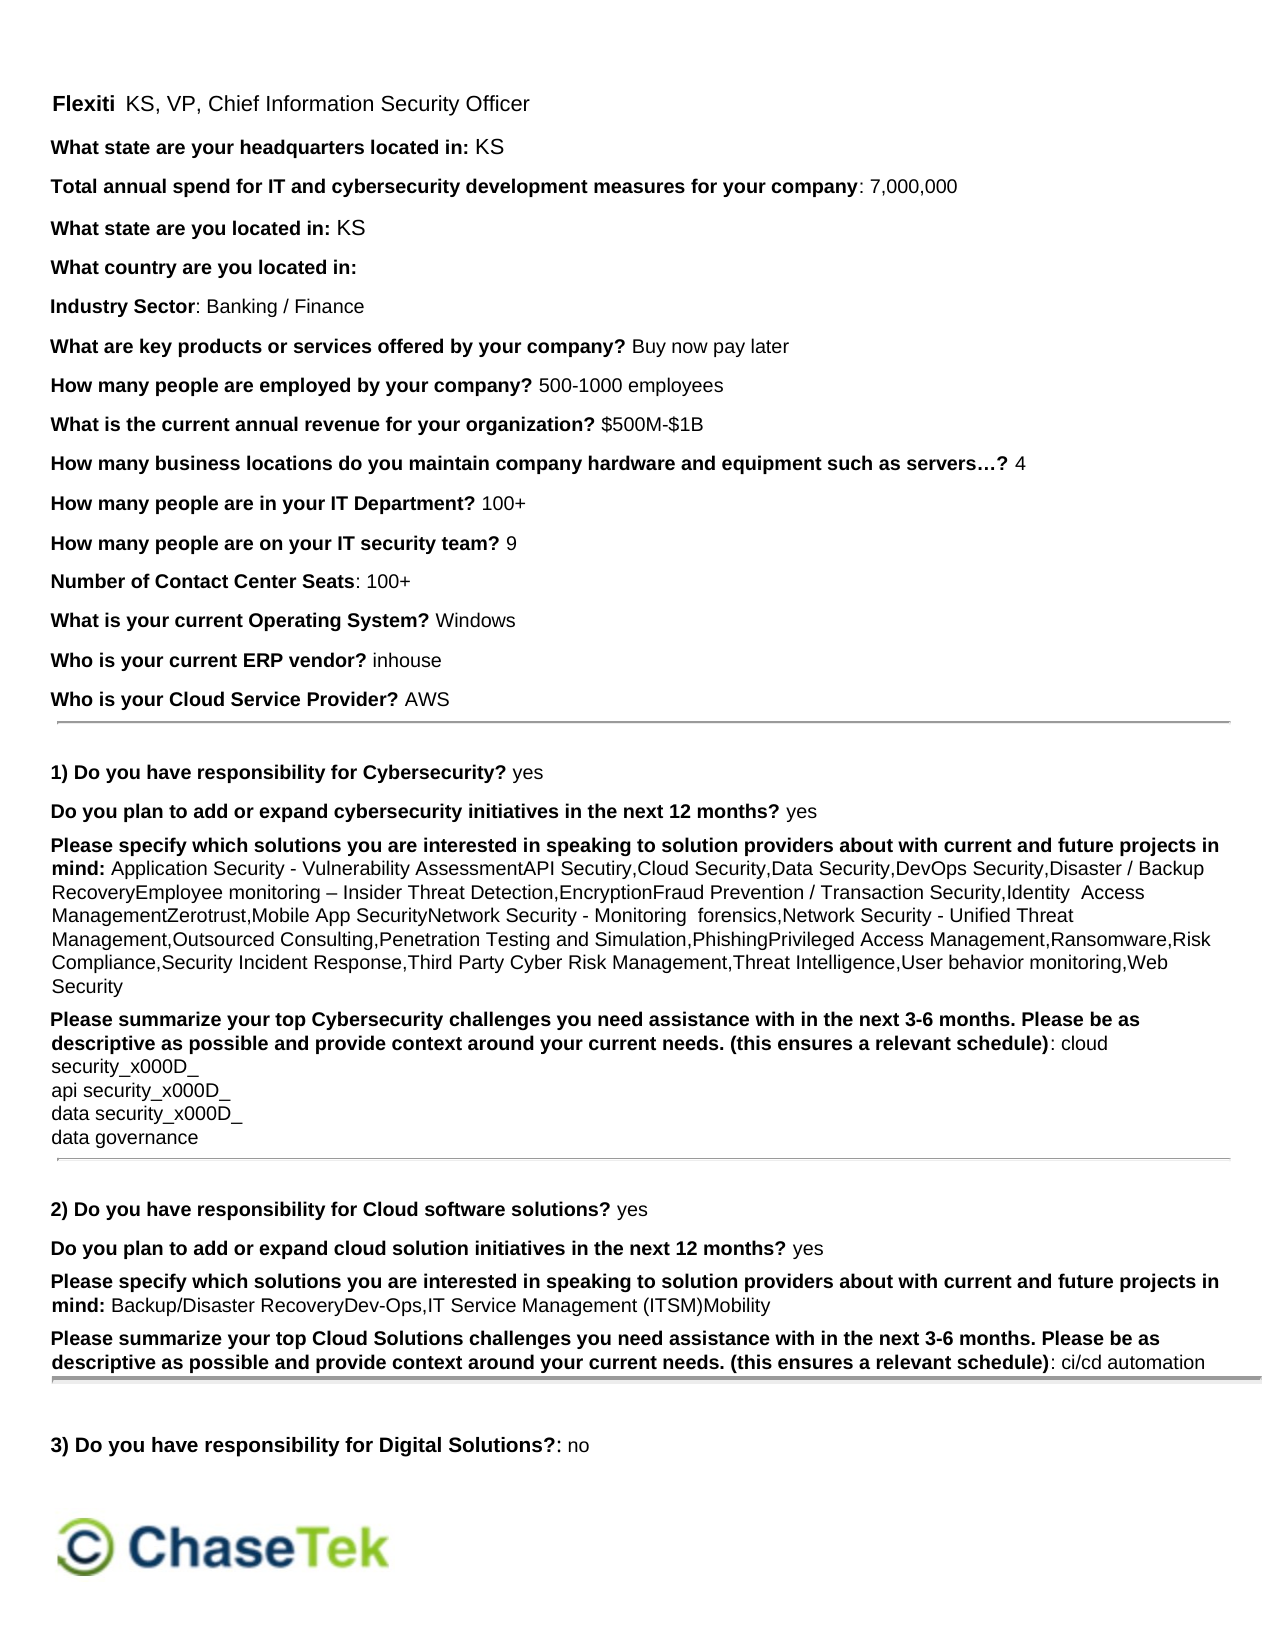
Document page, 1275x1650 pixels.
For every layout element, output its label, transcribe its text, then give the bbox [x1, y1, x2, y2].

text What is your current Operating System? Windows [50, 609, 1222, 632]
text Who is your current ERP vendor? inhouse [50, 649, 1222, 672]
text What state are you located in: KS [50, 214, 1222, 240]
text Who is your Cloud Service Provider? AWS [50, 688, 1222, 711]
text Please specify which solutions you are interested in speaking to solution providers about with current and future projects in mind: Application Security - Vulnerability AssessmentAPI Secutiry,Cloud Security,Data Security,DevOps Security,Disaster / Backup RecoveryEmployee monitoring – Insider Threat Detection,EncryptionFraud Prevention / Transaction Security,Identity Access ManagementZerotrust,Mobile App SecurityNetwork Security - Monitoring forensics,Network Security - Unified Threat Management,Outsourced Consulting,Penetration Testing and Simulation,PhishingPrivileged Access Management,Ransomware,Risk Compliance,Security Incident Response,Third Party Cyber Risk Management,Threat Intelligence,User behavior monitoring,Web Security [50, 833, 1222, 997]
text How many business locations do you maintain company hardware and equipment such as servers…? 4 [50, 452, 1222, 474]
text What are key products or services offered by your company? Buy now pay later [50, 335, 1231, 357]
text Flexiti KS, VP, Chief Information Security Officer [52, 91, 943, 116]
text What is the current annual revenue for your organization? $500M-$1B [50, 413, 1222, 436]
text Number of Contact Center Seats: 100+ [50, 570, 1222, 593]
text 3) Do you have responsibility for Digital Solutions?: no [50, 1430, 1231, 1458]
text Do you plan to add or expand cloud solution initiatives in the next 12 months? yes [50, 1237, 1222, 1260]
text Please summarize your top Cybersecurity challenges you need assistance with in the next 3-6 months. Please be as descriptive as possible and provide context around your current needs. (this ensures a relevant schedule): cloud security_x000D_ api security_x000D_ data security_x000D_ data governance [50, 1008, 1231, 1148]
text Please summarize your top Cloud Solutions challenges you need assistance with in the next 3-6 months. Please be as descriptive as possible and provide context around your current needs. (this ensures a relevant schedule): ci/cd automation [50, 1327, 1222, 1373]
text Industry Sector: Banking / Finance [50, 295, 1231, 318]
text How many people are in your IT Department? 100+ [50, 492, 1222, 515]
text How many people are employed by your company? 500-1000 employees [50, 374, 1222, 397]
text Do you plan to add or expand cybersecurity initiatives in the next 12 months? yes [50, 800, 1222, 823]
picture [39, 1508, 395, 1582]
text How many people are on your IT security team? 9 [50, 531, 1222, 554]
text What state are your headquarters located in: KS [50, 133, 1222, 159]
text What country are you located in: [50, 256, 1222, 279]
list Do you have responsibility for Cybersecurity? yes [50, 761, 1222, 784]
list Do you have responsibility for Cloud software solutions? yes [50, 1198, 1222, 1221]
text Total annual spend for IT and cybersecurity development measures for your company: 7,000,000 [50, 175, 1222, 198]
text Please specify which solutions you are interested in speaking to solution providers about with current and future projects in mind: Backup/Disaster RecoveryDev-Ops,IT Service Management (ITSM)Mobility [50, 1270, 1222, 1317]
